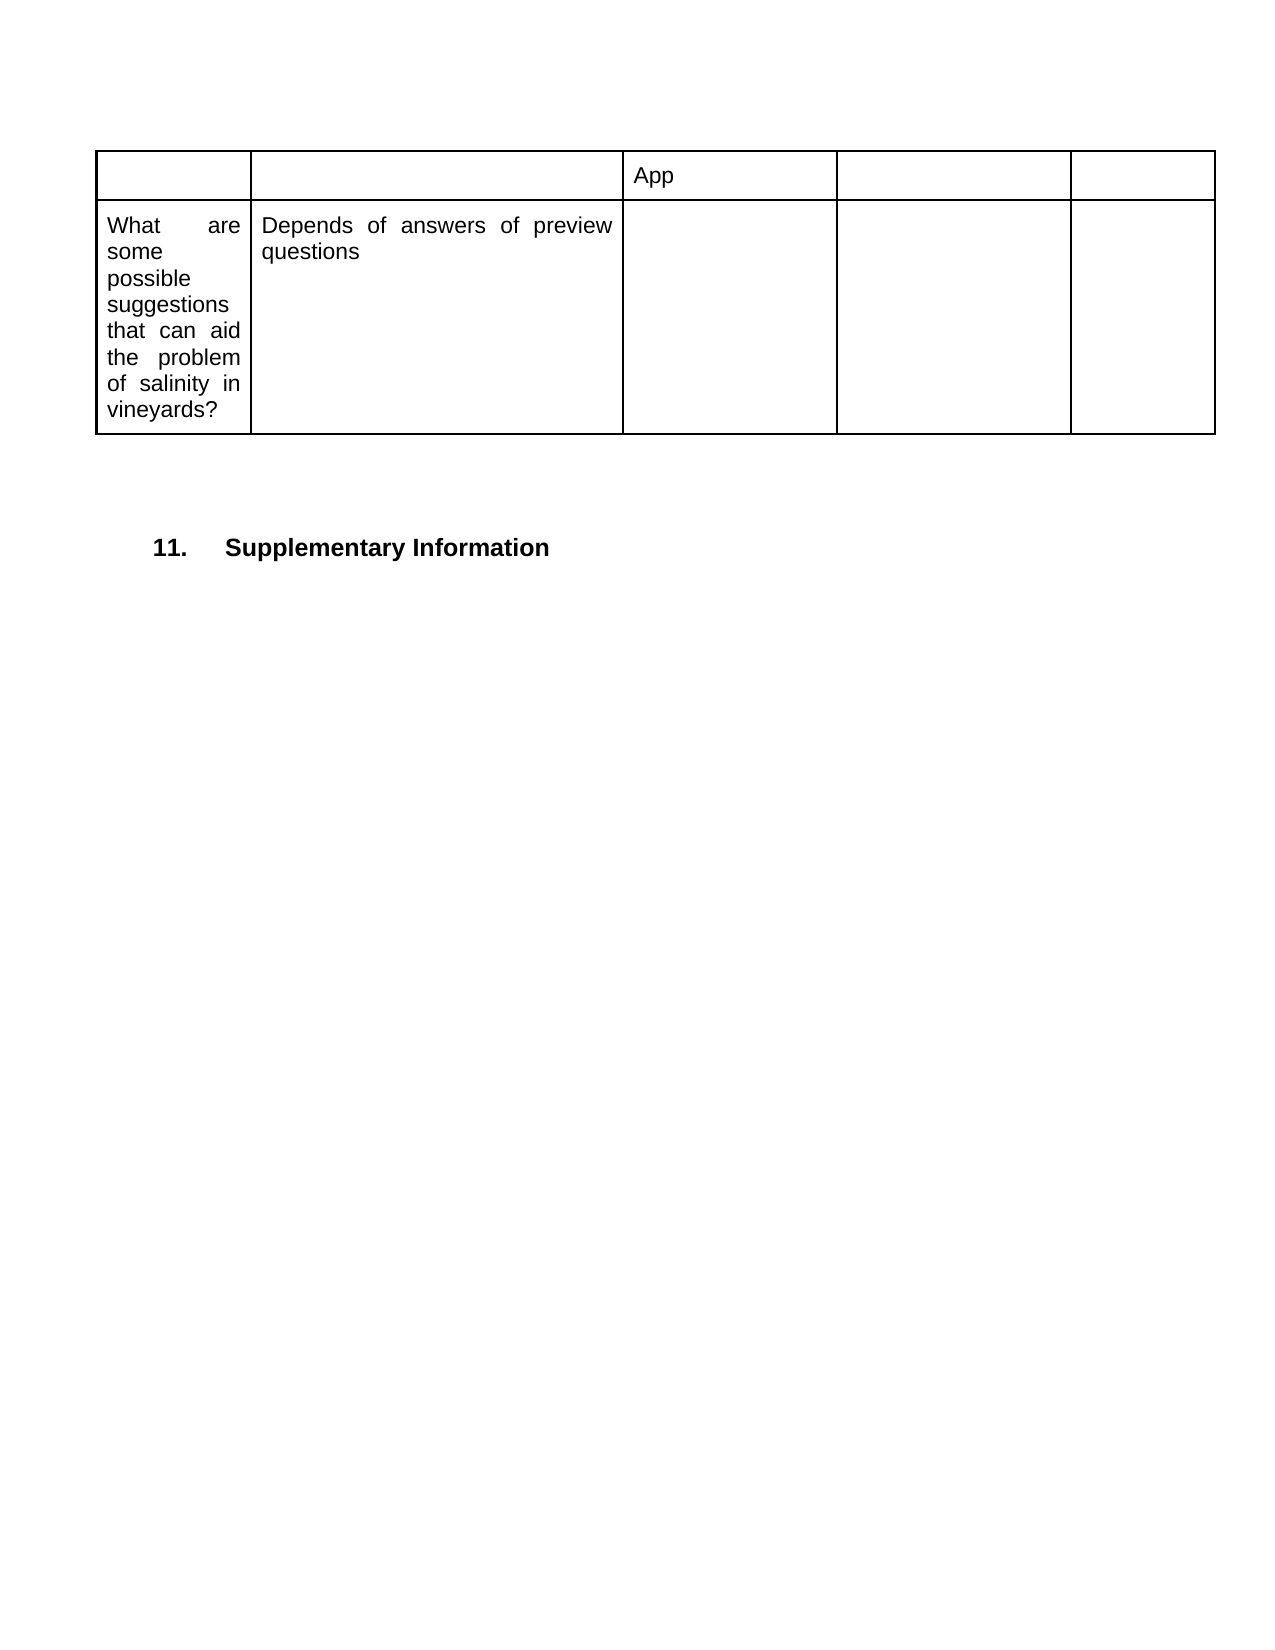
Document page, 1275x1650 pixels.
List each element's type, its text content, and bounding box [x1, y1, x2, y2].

subtitle Supplementary Information [187, 533, 1125, 562]
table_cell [252, 152, 622, 199]
table_cell Depends of answers of preview questions [252, 201, 622, 433]
table_cell [1072, 201, 1214, 433]
table_cell [624, 201, 836, 433]
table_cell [98, 152, 250, 199]
table_cell [838, 201, 1070, 433]
table_cell [1072, 152, 1214, 199]
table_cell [624, 152, 836, 199]
table_cell What are some possible suggestions that can aid the problem of salinity in vineyards? [98, 201, 250, 433]
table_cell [838, 152, 1070, 199]
